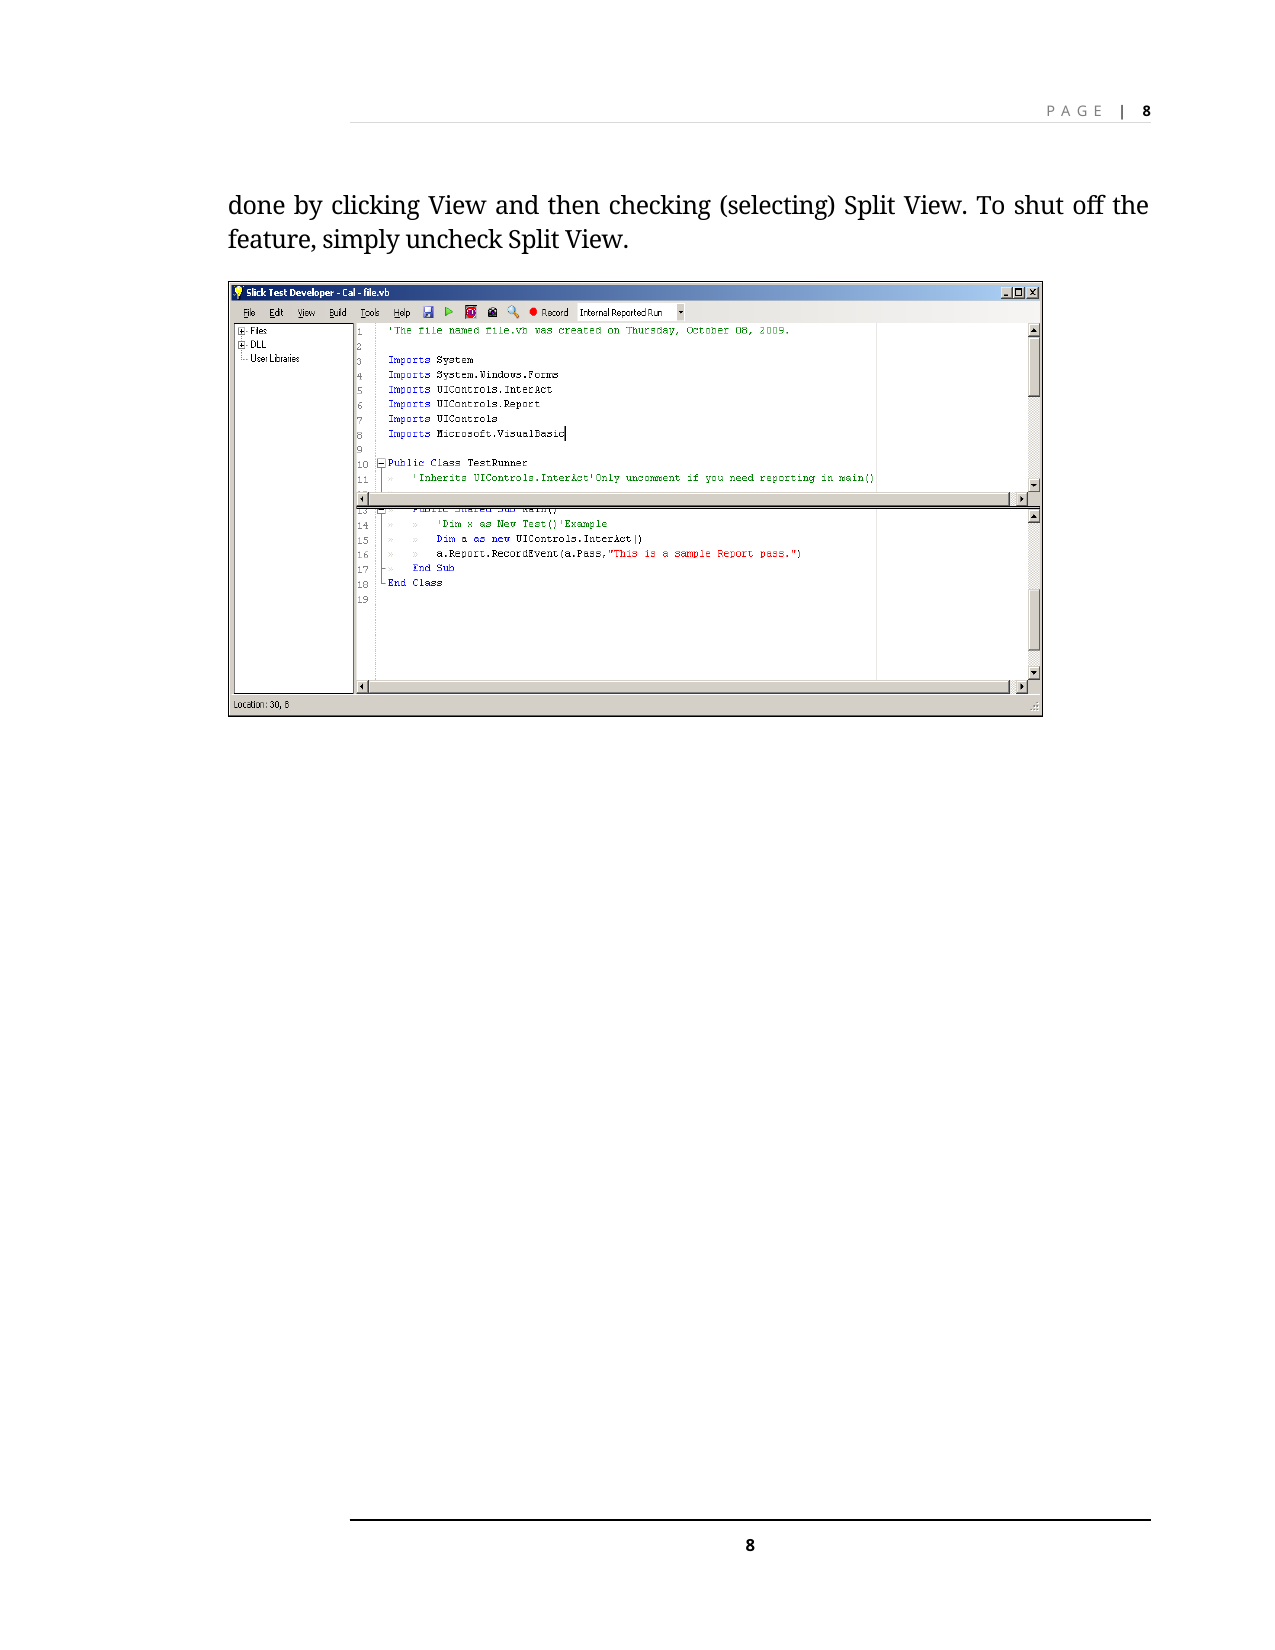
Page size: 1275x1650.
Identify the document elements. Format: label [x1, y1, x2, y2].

picture [229, 282, 1042, 716]
text [228, 187, 1151, 256]
